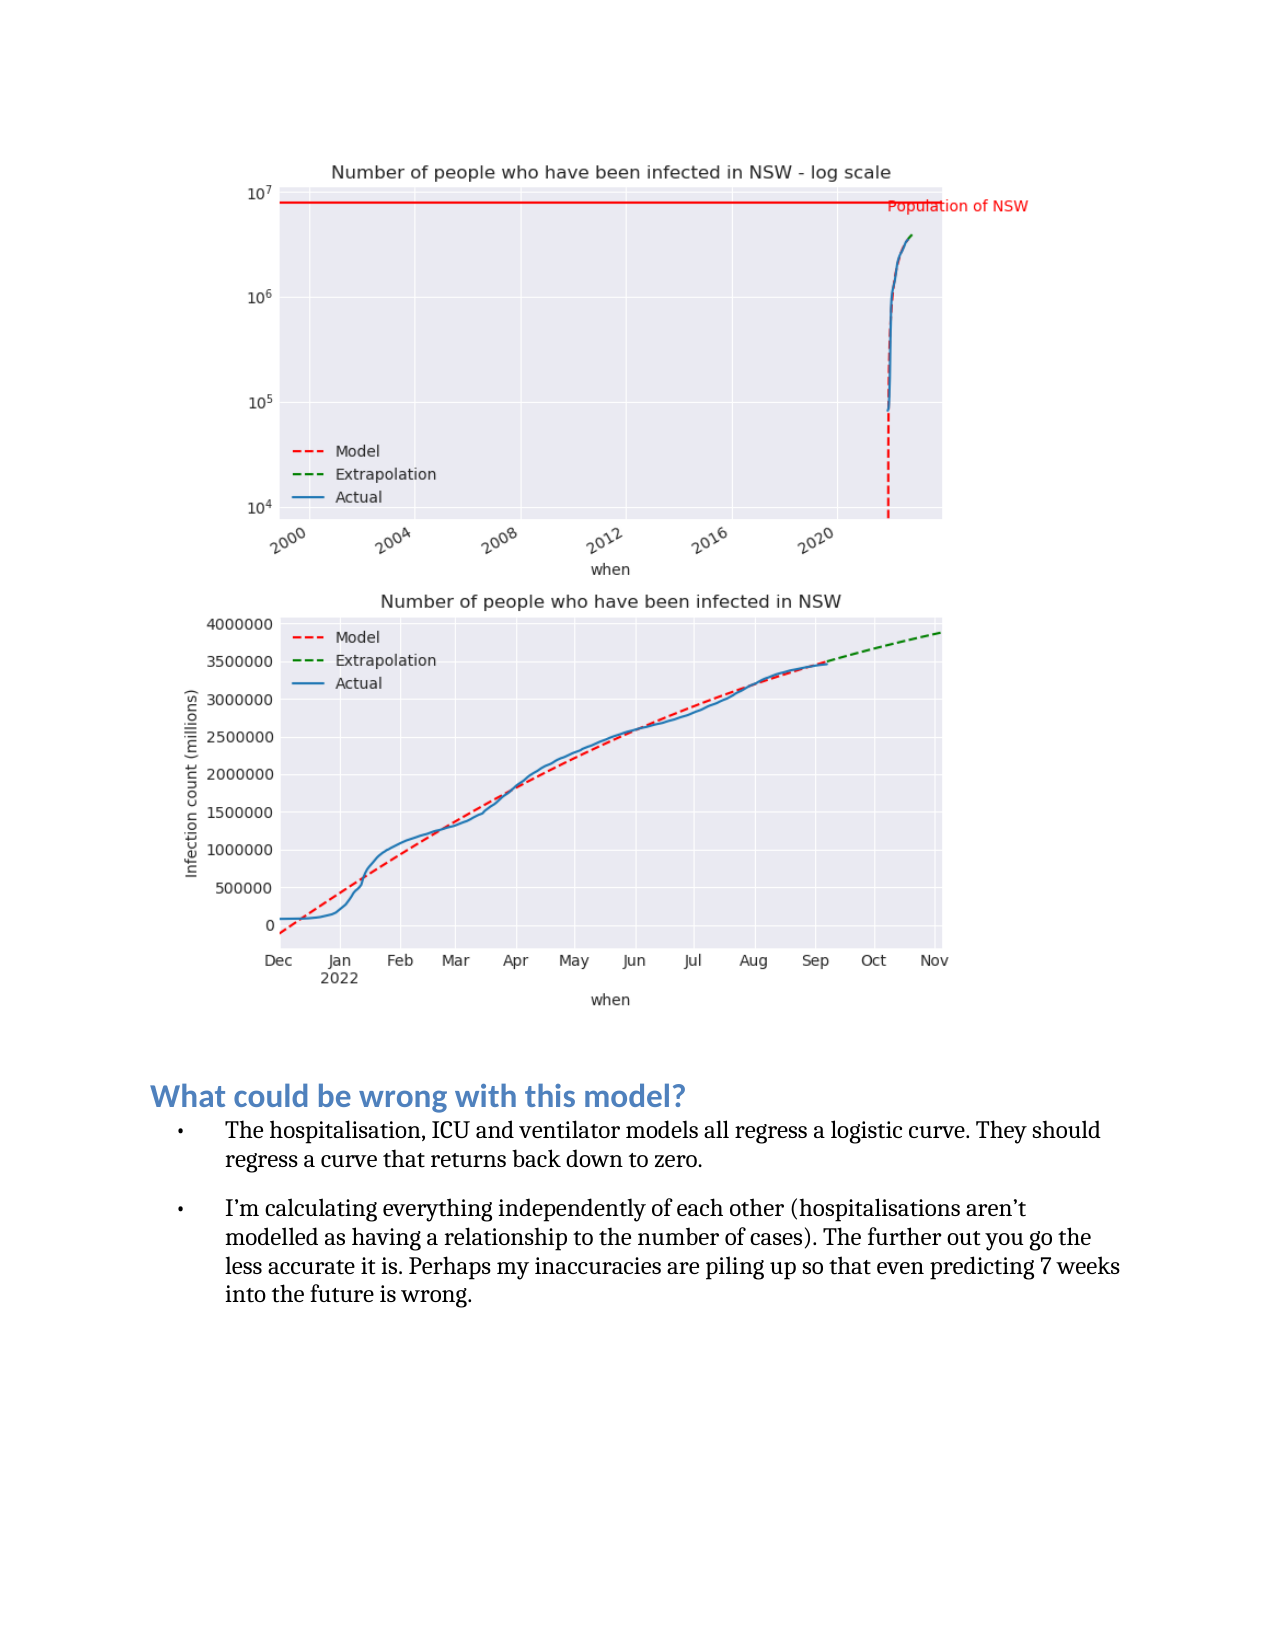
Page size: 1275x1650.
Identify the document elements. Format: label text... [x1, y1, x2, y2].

list The hospitalisation, ICU and ventilator models all regress a logistic curve. They should regress a curve that returns back down to zero. [175, 1116, 1125, 1173]
subtitle What could be wrong with this model? [150, 1075, 1125, 1116]
list I’m calculating everything independently of each other (hospitalisations aren’t modelled as having a relationship to the number of cases). The further out you go the less accurate it is. Perhaps my inaccuracies are piling up so that even predicting 7 weeks into the future is wrong. [175, 1194, 1125, 1309]
picture [168, 150, 1044, 1025]
